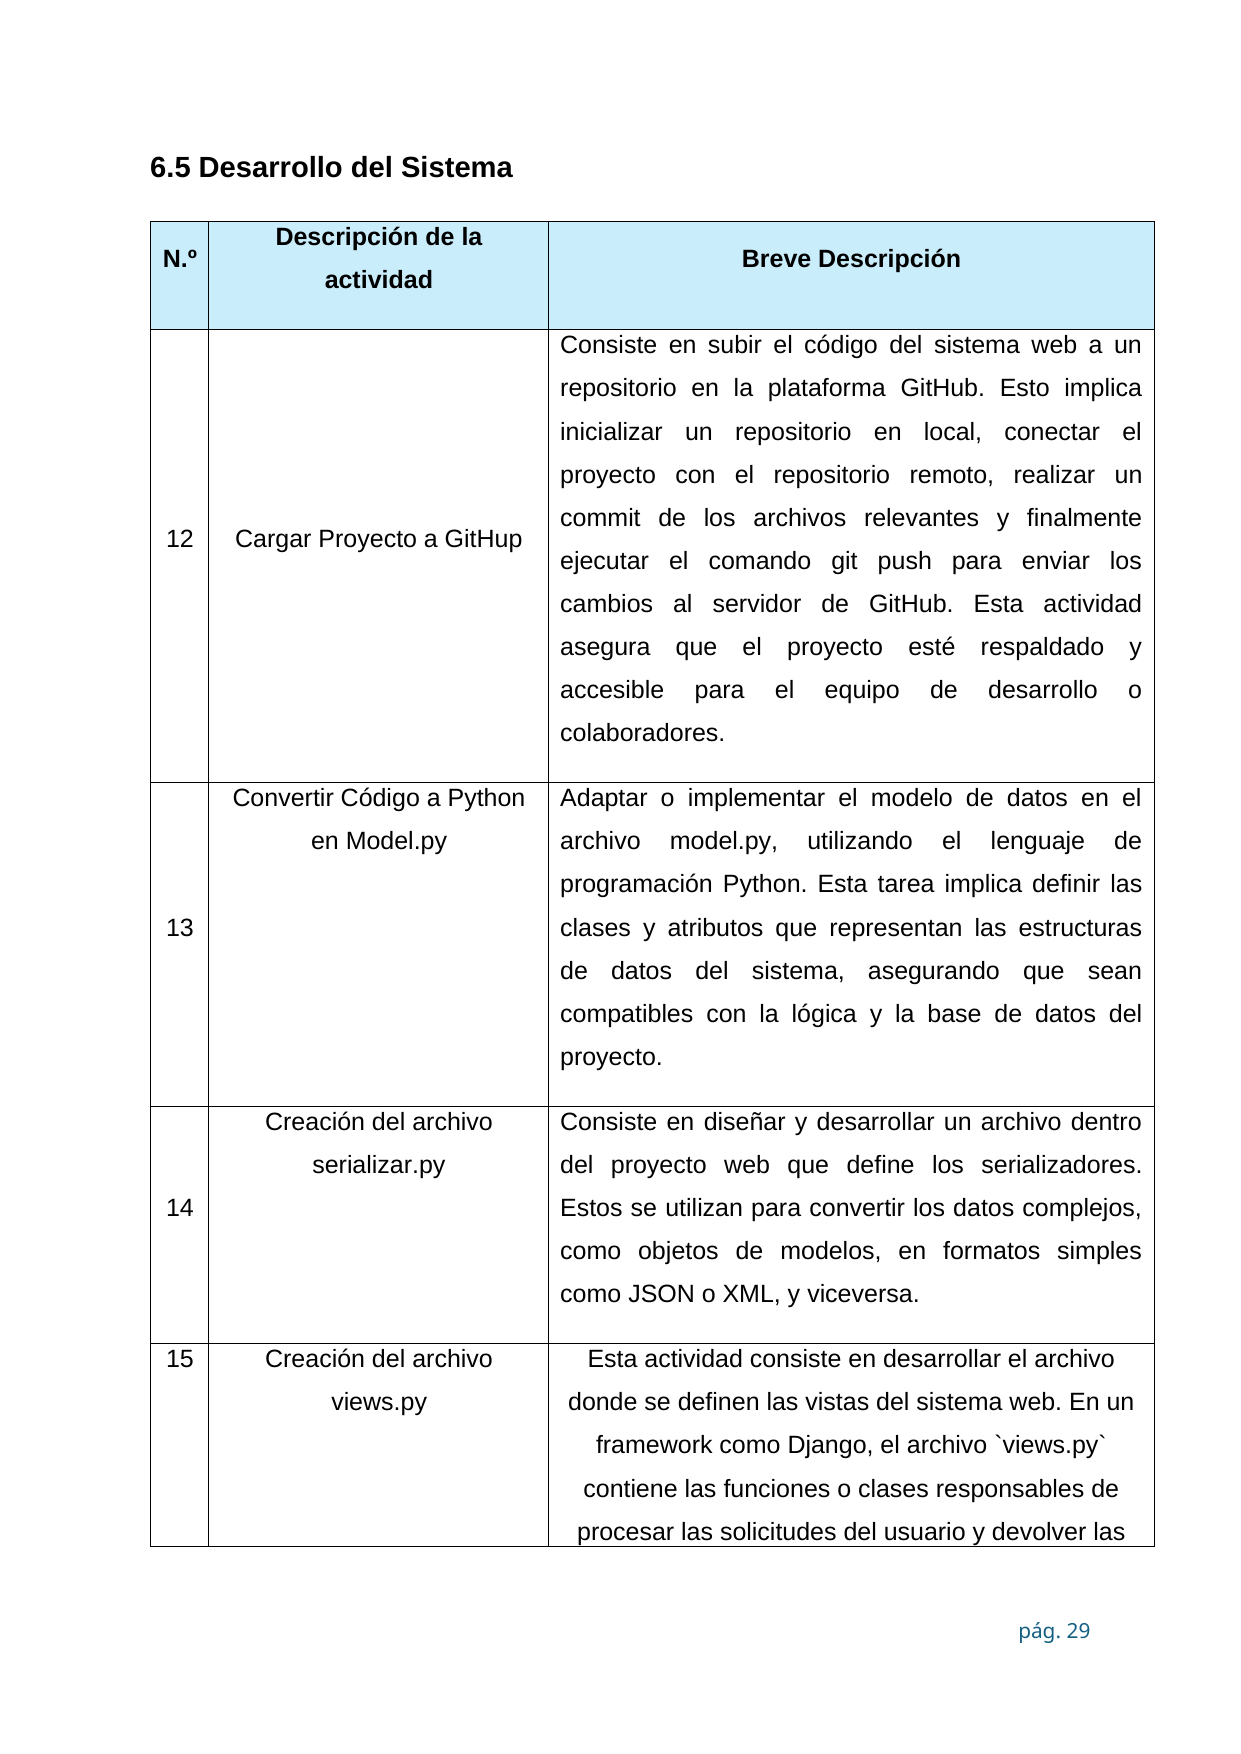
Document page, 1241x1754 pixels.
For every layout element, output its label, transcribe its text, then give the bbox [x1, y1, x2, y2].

table_cell Convertir Código a Python en Model.py [209, 783, 548, 1106]
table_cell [549, 1344, 1154, 1546]
table_header Descripción de la actividad [209, 222, 548, 329]
table_cell 15 [151, 1344, 208, 1546]
table_cell 13 [151, 783, 208, 1106]
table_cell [209, 1344, 548, 1546]
table_cell Adaptar o implementar el modelo de datos en el archivo model.py, utilizando el lenguaje de programación Python. Esta tarea implica definir las clases y atributos que representan las estructuras de datos del sistema, asegurando que sean compatibles con la lógica y la base de datos del proyecto. [549, 783, 1154, 1106]
table_cell 12 [151, 330, 208, 782]
table_cell 14 [151, 1107, 208, 1343]
table_header N.º [151, 222, 208, 329]
text 6.5 Desarrollo del Sistema [150, 150, 1090, 183]
table_cell Consiste en diseñar y desarrollar un archivo dentro del proyecto web que define los serializadores. Estos se utilizan para convertir los datos complejos, como objetos de modelos, en formatos simples como JSON o XML, y viceversa. [549, 1107, 1154, 1343]
table_cell Consiste en subir el código del sistema web a un repositorio en la plataforma GitHub. Esto implica inicializar un repositorio en local, conectar el proyecto con el repositorio remoto, realizar un commit de los archivos relevantes y finalmente ejecutar el comando git push para enviar los cambios al servidor de GitHub. Esta actividad asegura que el proyecto esté respaldado y accesible para el equipo de desarrollo o colaboradores. [549, 330, 1154, 782]
table_cell Cargar Proyecto a GitHup [209, 330, 548, 782]
table_cell Creación del archivo serializar.py [209, 1107, 548, 1343]
table_header Breve Descripción [549, 222, 1154, 329]
